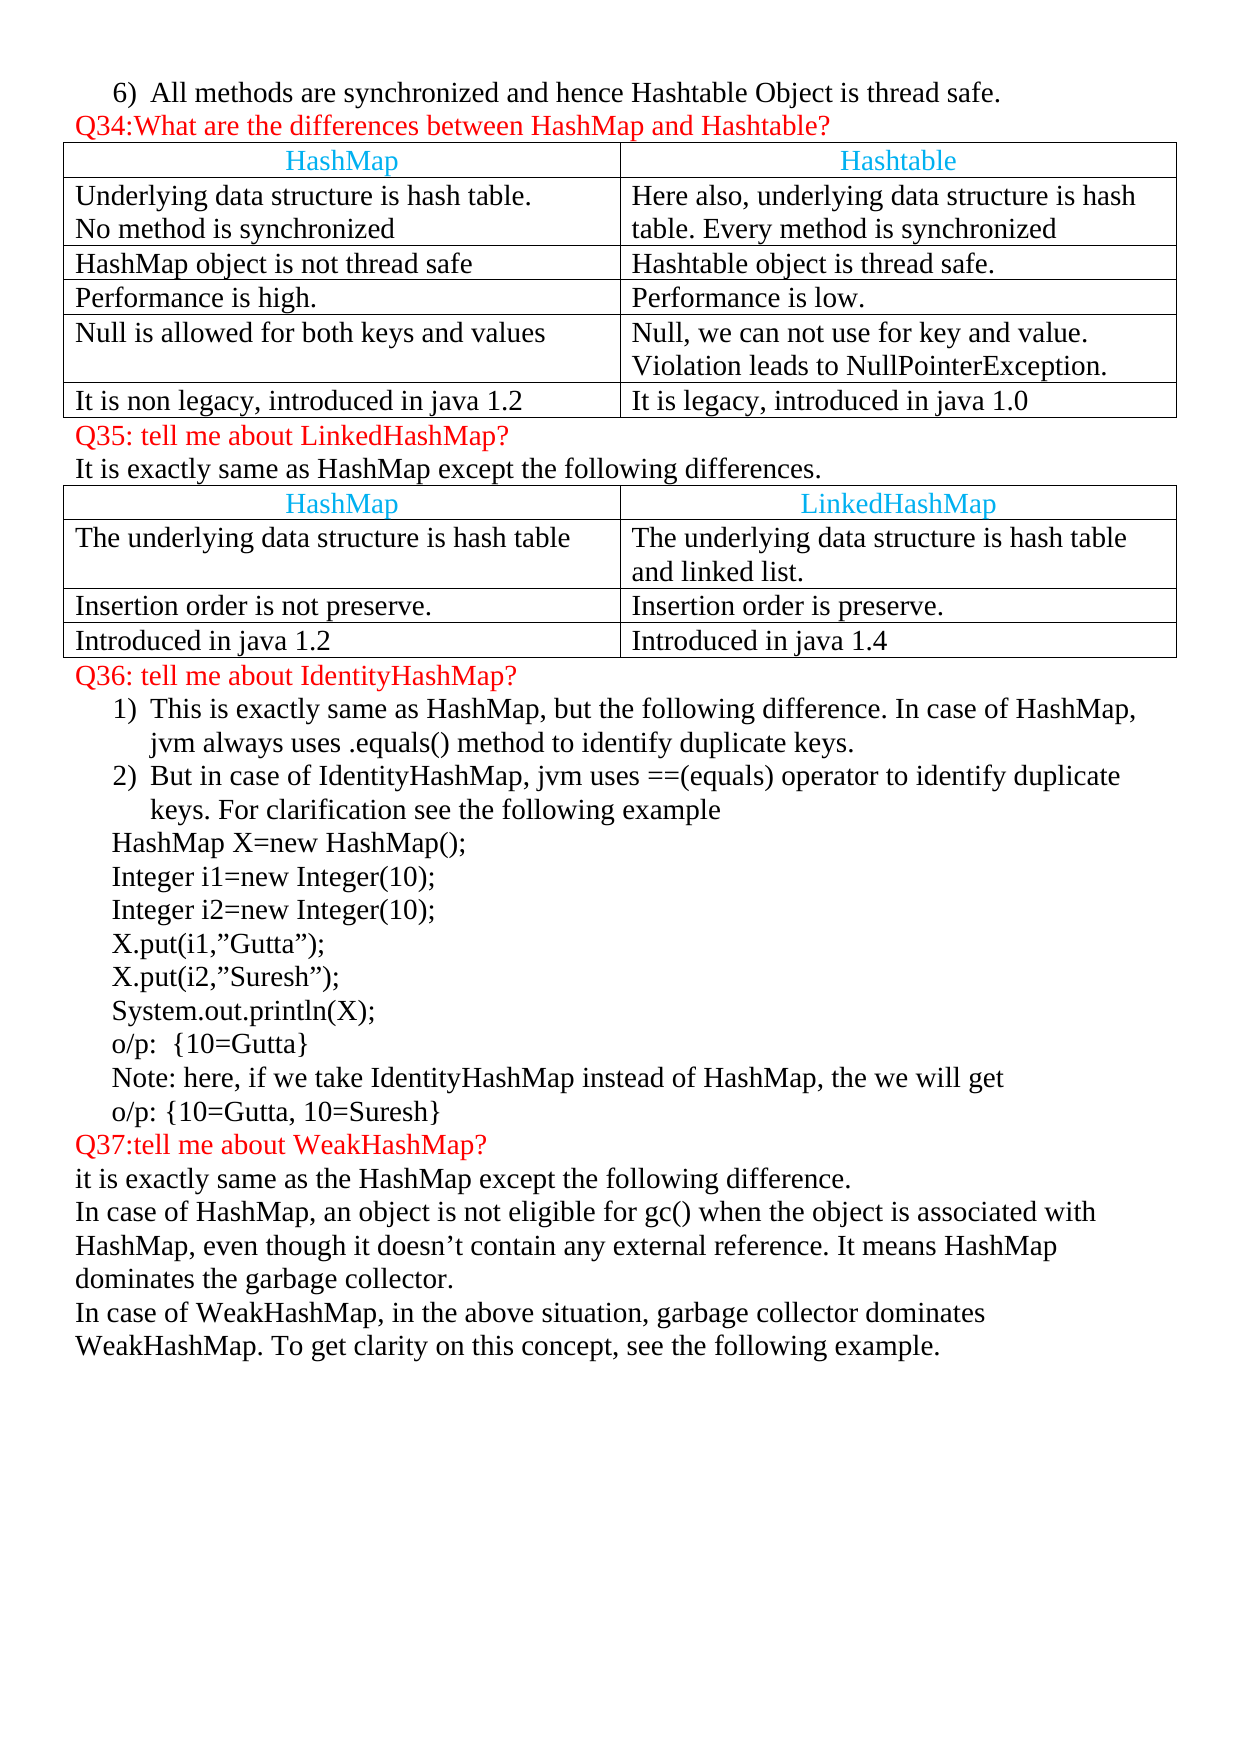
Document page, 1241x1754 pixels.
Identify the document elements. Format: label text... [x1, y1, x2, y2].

text System.out.println(X); [75, 993, 1165, 1027]
table_cell It is non legacy, introduced in java 1.2 [64, 383, 620, 417]
table_cell HashMap object is not thread safe [64, 246, 620, 279]
text Integer i1=new Integer(10); [75, 859, 1165, 892]
table_cell The underlying data structure is hash table [64, 520, 620, 587]
table_cell Performance is high. [64, 280, 620, 314]
text Q36: tell me about IdentityHashMap? [75, 658, 1165, 691]
table_cell The underlying data structure is hash table and linked list. [621, 520, 1176, 587]
table_cell Insertion order is not preserve. [64, 589, 620, 622]
table_cell Hashtable object is thread safe. [621, 246, 1176, 279]
text Q34:What are the differences between HashMap and Hashtable? [75, 108, 1165, 142]
table_header LinkedHashMap [621, 486, 1176, 519]
table_header HashMap [64, 486, 620, 519]
table_cell Introduced in java 1.2 [64, 623, 620, 657]
table_cell Null is allowed for both keys and values [64, 315, 620, 382]
table_cell Underlying data structure is hash table. No method is synchronized [64, 178, 620, 245]
table_cell Insertion order is preserve. [621, 589, 1176, 622]
text Q37:tell me about WeakHashMap? [75, 1127, 1165, 1161]
text X.put(i1,”Gutta”); [75, 926, 1165, 959]
table_cell Introduced in java 1.4 [621, 623, 1176, 657]
text In case of WeakHashMap, in the above situation, garbage collector dominates WeakHashMap. To get clarity on this concept, see the following example. [75, 1295, 1165, 1362]
text Note: here, if we take IdentityHashMap instead of HashMap, the we will get [75, 1060, 1165, 1094]
text It is exactly same as HashMap except the following differences. [75, 451, 1165, 485]
table_cell Null, we can not use for key and value. Violation leads to NullPointerException. [621, 315, 1176, 382]
text o/p: {10=Gutta} [75, 1027, 1165, 1060]
list But in case of IdentityHashMap, jvm uses ==(equals) operator to identify duplicate keys. For clarification see the following example [112, 758, 1165, 825]
table_cell Here also, underlying data structure is hash table. Every method is synchronized [621, 178, 1176, 245]
table_header Hashtable [621, 143, 1176, 177]
text X.put(i2,”Suresh”); [75, 959, 1165, 993]
text o/p: {10=Gutta, 10=Suresh} [75, 1094, 1165, 1127]
table_header HashMap [64, 143, 620, 177]
text In case of HashMap, an object is not eligible for gc() when the object is associated with HashMap, even though it doesn’t contain any external reference. It means HashMap dominates the garbage collector. [75, 1194, 1165, 1295]
table_cell Performance is low. [621, 280, 1176, 314]
text it is exactly same as the HashMap except the following difference. [75, 1161, 1165, 1194]
list All methods are synchronized and hence Hashtable Object is thread safe. [112, 75, 1165, 108]
text Integer i2=new Integer(10); [75, 892, 1165, 926]
text Q35: tell me about LinkedHashMap? [75, 418, 1165, 451]
list This is exactly same as HashMap, but the following difference. In case of HashMap, jvm always uses .equals() method to identify duplicate keys. [112, 691, 1165, 758]
text HashMap X=new HashMap(); [75, 825, 1165, 859]
table_cell It is legacy, introduced in java 1.0 [621, 383, 1176, 417]
